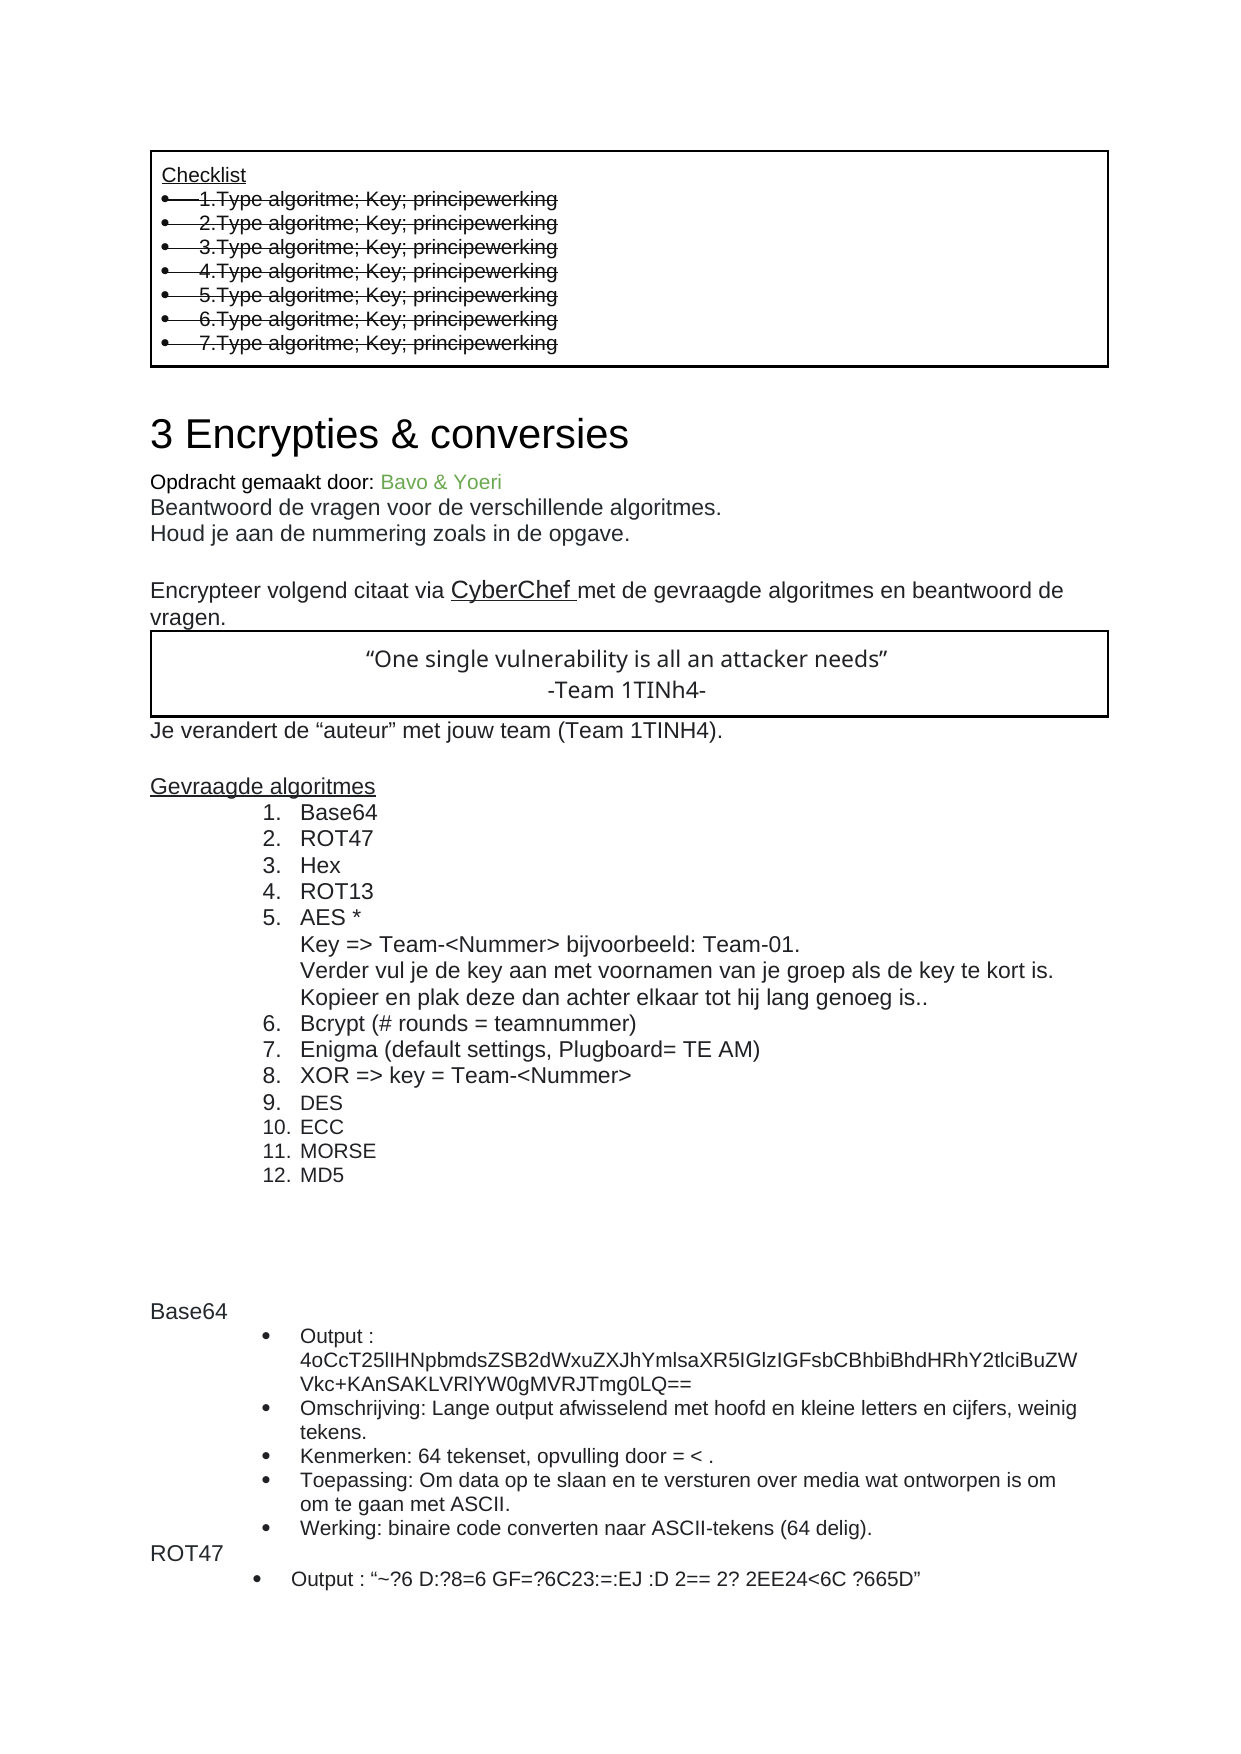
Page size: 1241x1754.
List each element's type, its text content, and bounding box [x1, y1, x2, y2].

list DES [262, 1089, 1090, 1115]
table_header Checklist 1.Type algoritme; Key; principewerking 2.Type algoritme; Key; principewerking 3.Type algoritme; Key; principewerking 4.Type algoritme; Key; principewerking 5.Type algoritme; Key; principewerking 6.Type algoritme; Key; principewerking 7.Type algoritme; Key; principewerking [152, 152, 1107, 365]
text Houd je aan de nummering zoals in de opgave. [150, 520, 1090, 546]
text ROT47 [150, 1540, 1090, 1566]
list MORSE [262, 1139, 1090, 1163]
list Output : 4oCcT25lIHNpbmdsZSB2dWxuZXJhYmlsaXR5IGlzIGFsbCBhbiBhdHRhY2tlciBuZWVkc+KAnSAKLVRlYW0gMVRJTmg0LQ== [262, 1324, 1090, 1396]
list XOR => key = Team-<Nummer> [262, 1062, 1090, 1089]
text Base64 [150, 1298, 1090, 1324]
list Base64 [262, 799, 1090, 825]
text Encrypteer volgend citaat via CyberChef met de gevraagde algoritmes en beantwoord de vragen. [150, 575, 1090, 630]
list ROT47 [262, 825, 1090, 852]
list Output : “~?6 D:?8=6 GF=?6C23:=:EJ :D 2== 2? 2EE24<6C ?665D” [253, 1566, 1090, 1591]
text Gevraagde algoritmes [150, 773, 1090, 799]
list Toepassing: Om data op te slaan en te versturen over media wat ontworpen is om om te gaan met ASCII. [262, 1468, 1090, 1516]
text Je verandert de “auteur” met jouw team (Team 1TINH4). [150, 718, 1090, 744]
list MD5 [262, 1163, 1090, 1187]
list Omschrijving: Lange output afwisselend met hoofd en kleine letters en cijfers, weinig tekens. [262, 1396, 1090, 1444]
text Beantwoord de vragen voor de verschillende algoritmes. [150, 493, 1090, 520]
list Kenmerken: 64 tekenset, opvulling door = < . [262, 1444, 1090, 1468]
text 3 Encrypties & conversies [150, 409, 1090, 457]
list Bcrypt (# rounds = teamnummer) [262, 1010, 1090, 1036]
list Enigma (default settings, Plugboard= TE AM) [262, 1036, 1090, 1062]
list ECC [262, 1115, 1090, 1139]
text Opdracht gemaakt door: Bavo & Yoeri [150, 469, 1090, 493]
list ROT13 [262, 878, 1090, 904]
list Hex [262, 852, 1090, 878]
table_header “One single vulnerability is all an attacker needs” -Team 1TINh4- [152, 632, 1107, 715]
list AES * Key => Team-<Nummer> bijvoorbeeld: Team-01. Verder vul je de key aan met voornamen van je groep als de key te kort is. Kopieer en plak deze dan achter elkaar tot hij lang genoeg is.. [262, 904, 1090, 1010]
list Werking: binaire code converten naar ASCII-tekens (64 delig). [262, 1516, 1090, 1540]
